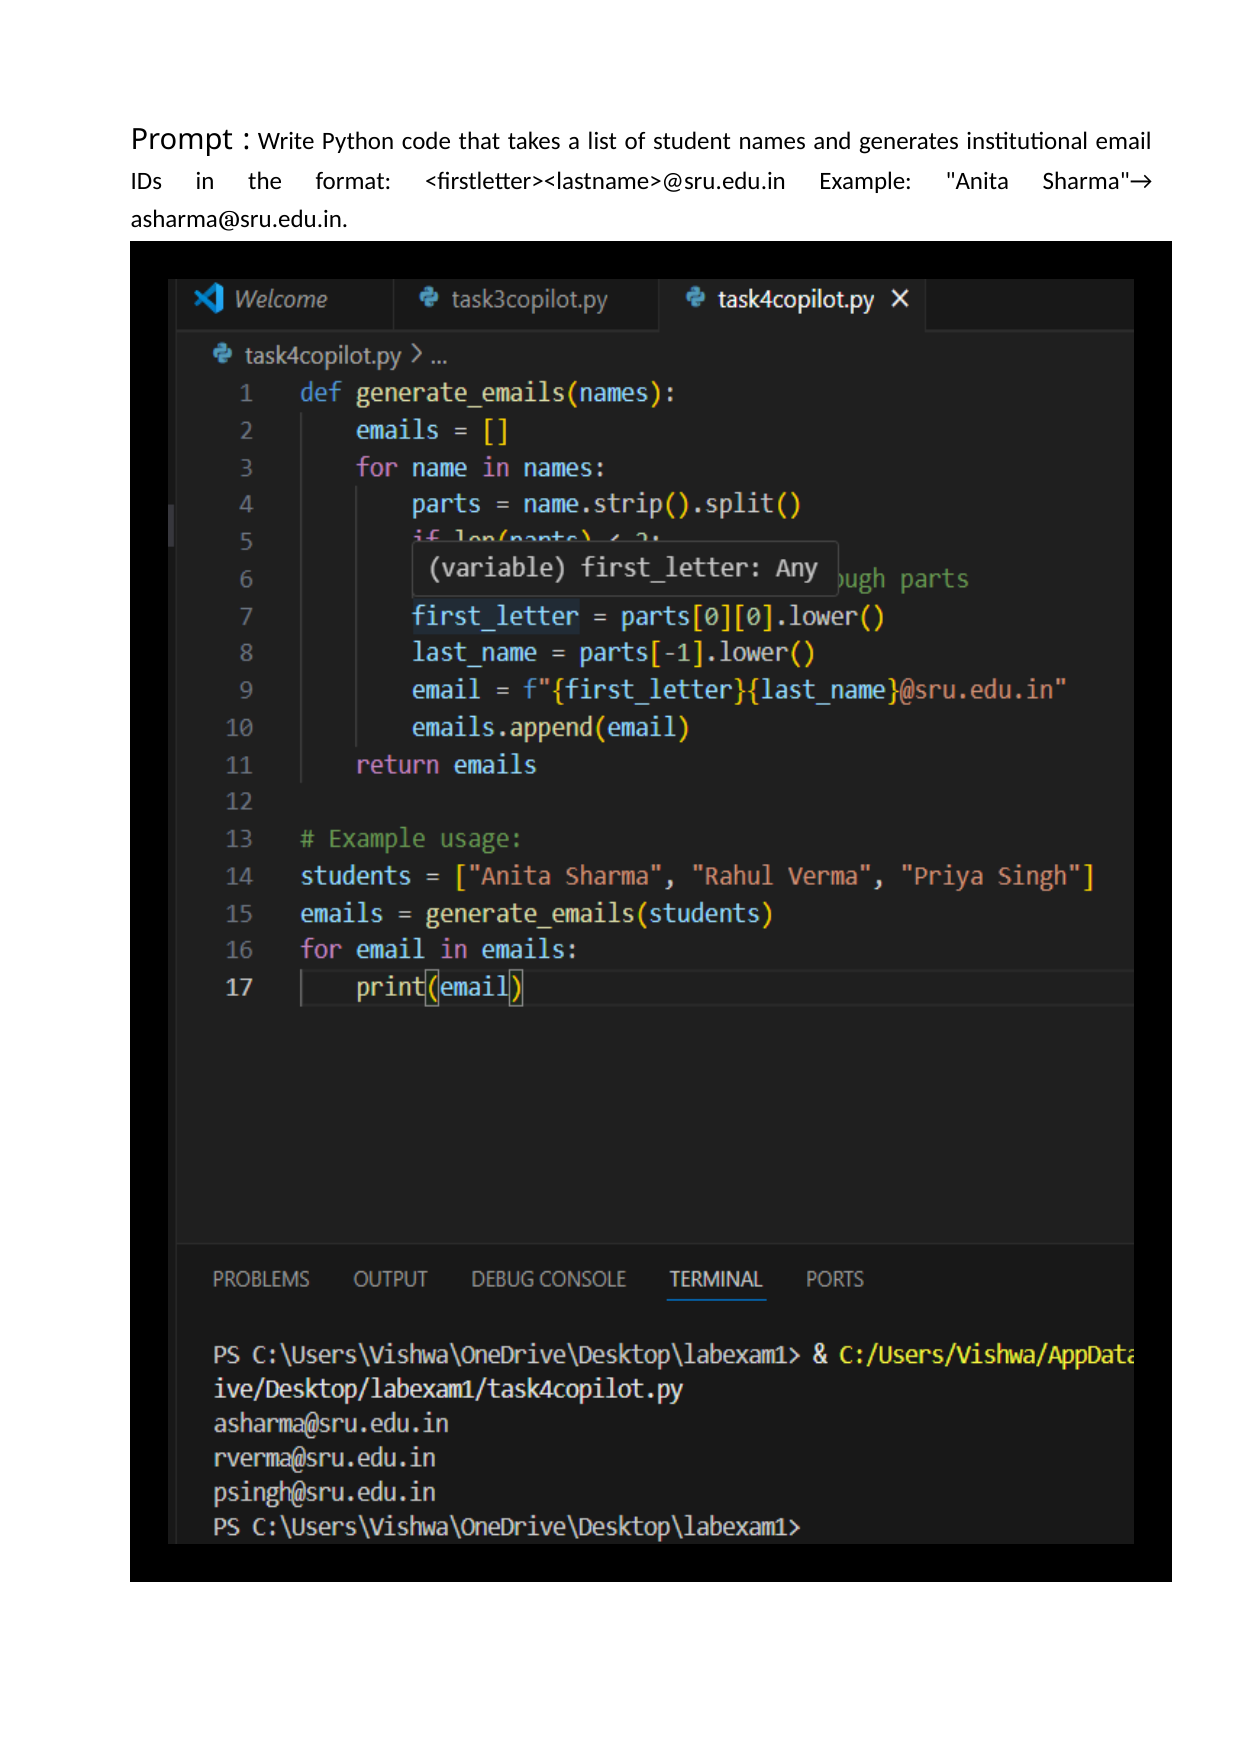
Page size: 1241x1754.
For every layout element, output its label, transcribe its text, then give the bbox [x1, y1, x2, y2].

picture [168, 279, 1134, 1544]
text Prompt : Write Python code that takes a list of student names and generates institutional email IDs in the format: <firstletter><lastname>@sru.edu.in Example: "Anita Sharma"→ asharma@sru.edu.in. [130, 118, 1153, 241]
